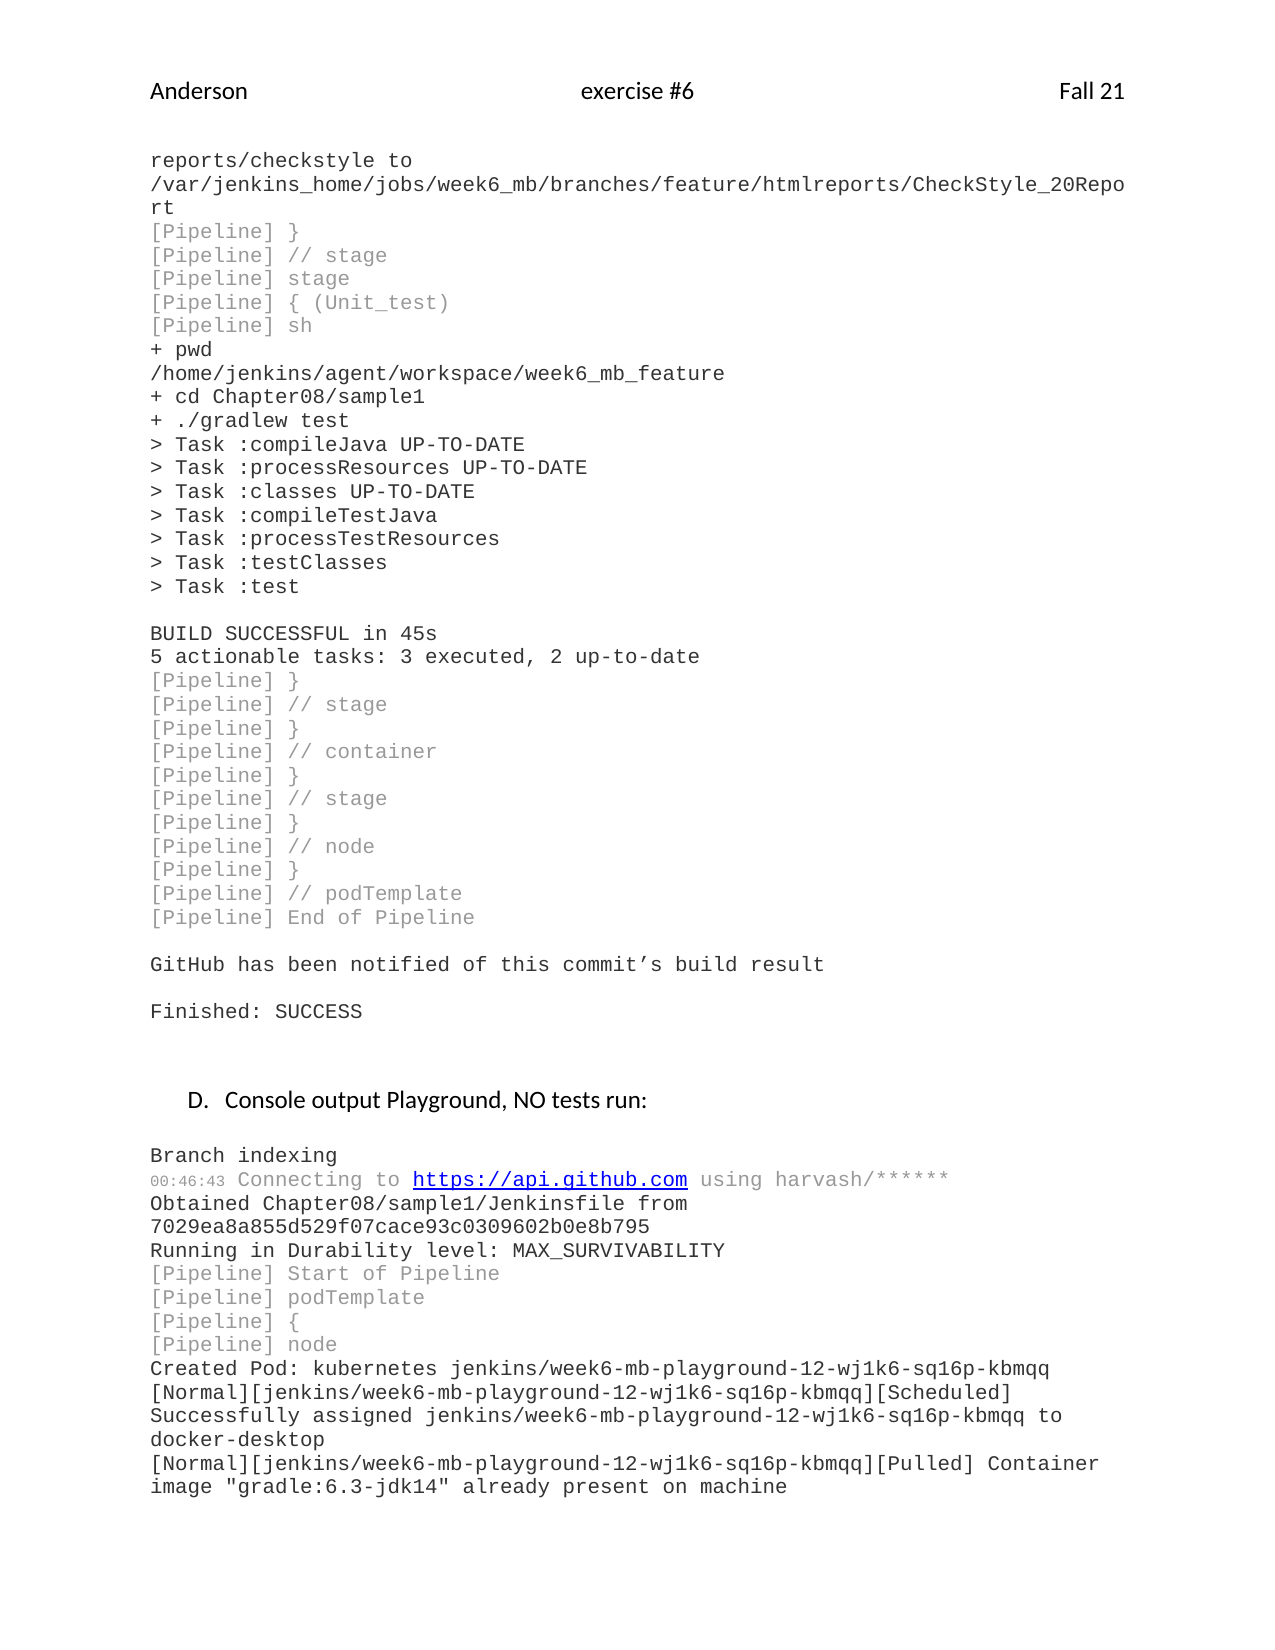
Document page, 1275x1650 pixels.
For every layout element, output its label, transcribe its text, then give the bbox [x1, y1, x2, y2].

text > Task :compileTestJava [150, 505, 1125, 528]
text GitHub has been notified of this commit’s build result [150, 954, 1125, 978]
text [Pipeline] } [150, 221, 1125, 244]
text + pwd [150, 339, 1125, 363]
text [Pipeline] End of Pipeline [150, 907, 1125, 930]
text [Pipeline] // stage [150, 244, 1125, 268]
text [Pipeline] // stage [150, 788, 1125, 812]
text BUILD SUCCESSFUL in 45s [150, 623, 1125, 647]
text + cd Chapter08/sample1 [150, 386, 1125, 410]
text > Task :processTestResources [150, 528, 1125, 552]
text [Pipeline] podTemplate [150, 1287, 1125, 1311]
text [Pipeline] Start of Pipeline [150, 1263, 1125, 1287]
text Branch indexing [150, 1145, 1125, 1169]
text 00:46:43 Connecting to https://api.github.com using harvash/****** [150, 1169, 1125, 1192]
text [Pipeline] // container [150, 741, 1125, 765]
text Created Pod: kubernetes jenkins/week6-mb-playground-12-wj1k6-sq16p-kbmqq [150, 1358, 1125, 1382]
text [Pipeline] } [150, 717, 1125, 741]
text > Task :test [150, 576, 1125, 599]
text [Pipeline] // podTemplate [150, 883, 1125, 907]
text 5 actionable tasks: 3 executed, 2 up-to-date [150, 647, 1125, 670]
list Console output Playground, NO tests run: [187, 1084, 1125, 1115]
text [Normal][jenkins/week6-mb-playground-12-wj1k6-sq16p-kbmqq][Scheduled] Successfully assigned jenkins/week6-mb-playground-12-wj1k6-sq16p-kbmqq to docker-desktop [150, 1382, 1125, 1453]
text > Task :processResources UP-TO-DATE [150, 457, 1125, 481]
text Running in Durability level: MAX_SURVIVABILITY [150, 1240, 1125, 1263]
text Obtained Chapter08/sample1/Jenkinsfile from 7029ea8a855d529f07cace93c0309602b0e8b795 [150, 1192, 1125, 1240]
text [Pipeline] } [150, 812, 1125, 836]
text > Task :compileJava UP-TO-DATE [150, 434, 1125, 457]
text [Pipeline] { (Unit_test) [150, 292, 1125, 316]
text [Pipeline] // stage [150, 694, 1125, 717]
text [Pipeline] // node [150, 836, 1125, 859]
text [Pipeline] } [150, 670, 1125, 694]
text [Pipeline] } [150, 859, 1125, 883]
text [Pipeline] node [150, 1334, 1125, 1358]
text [150, 150, 1125, 221]
text > Task :testClasses [150, 552, 1125, 576]
text Finished: SUCCESS [150, 1001, 1125, 1025]
text > Task :classes UP-TO-DATE [150, 481, 1125, 505]
text [Pipeline] stage [150, 268, 1125, 292]
text [Normal][jenkins/week6-mb-playground-12-wj1k6-sq16p-kbmqq][Pulled] Container image "gradle:6.3-jdk14" already present on machine [150, 1453, 1125, 1500]
text [Pipeline] { [150, 1311, 1125, 1334]
text [Pipeline] } [150, 765, 1125, 788]
text /home/jenkins/agent/workspace/week6_mb_feature [150, 363, 1125, 386]
text [Pipeline] sh [150, 316, 1125, 339]
text + ./gradlew test [150, 410, 1125, 434]
